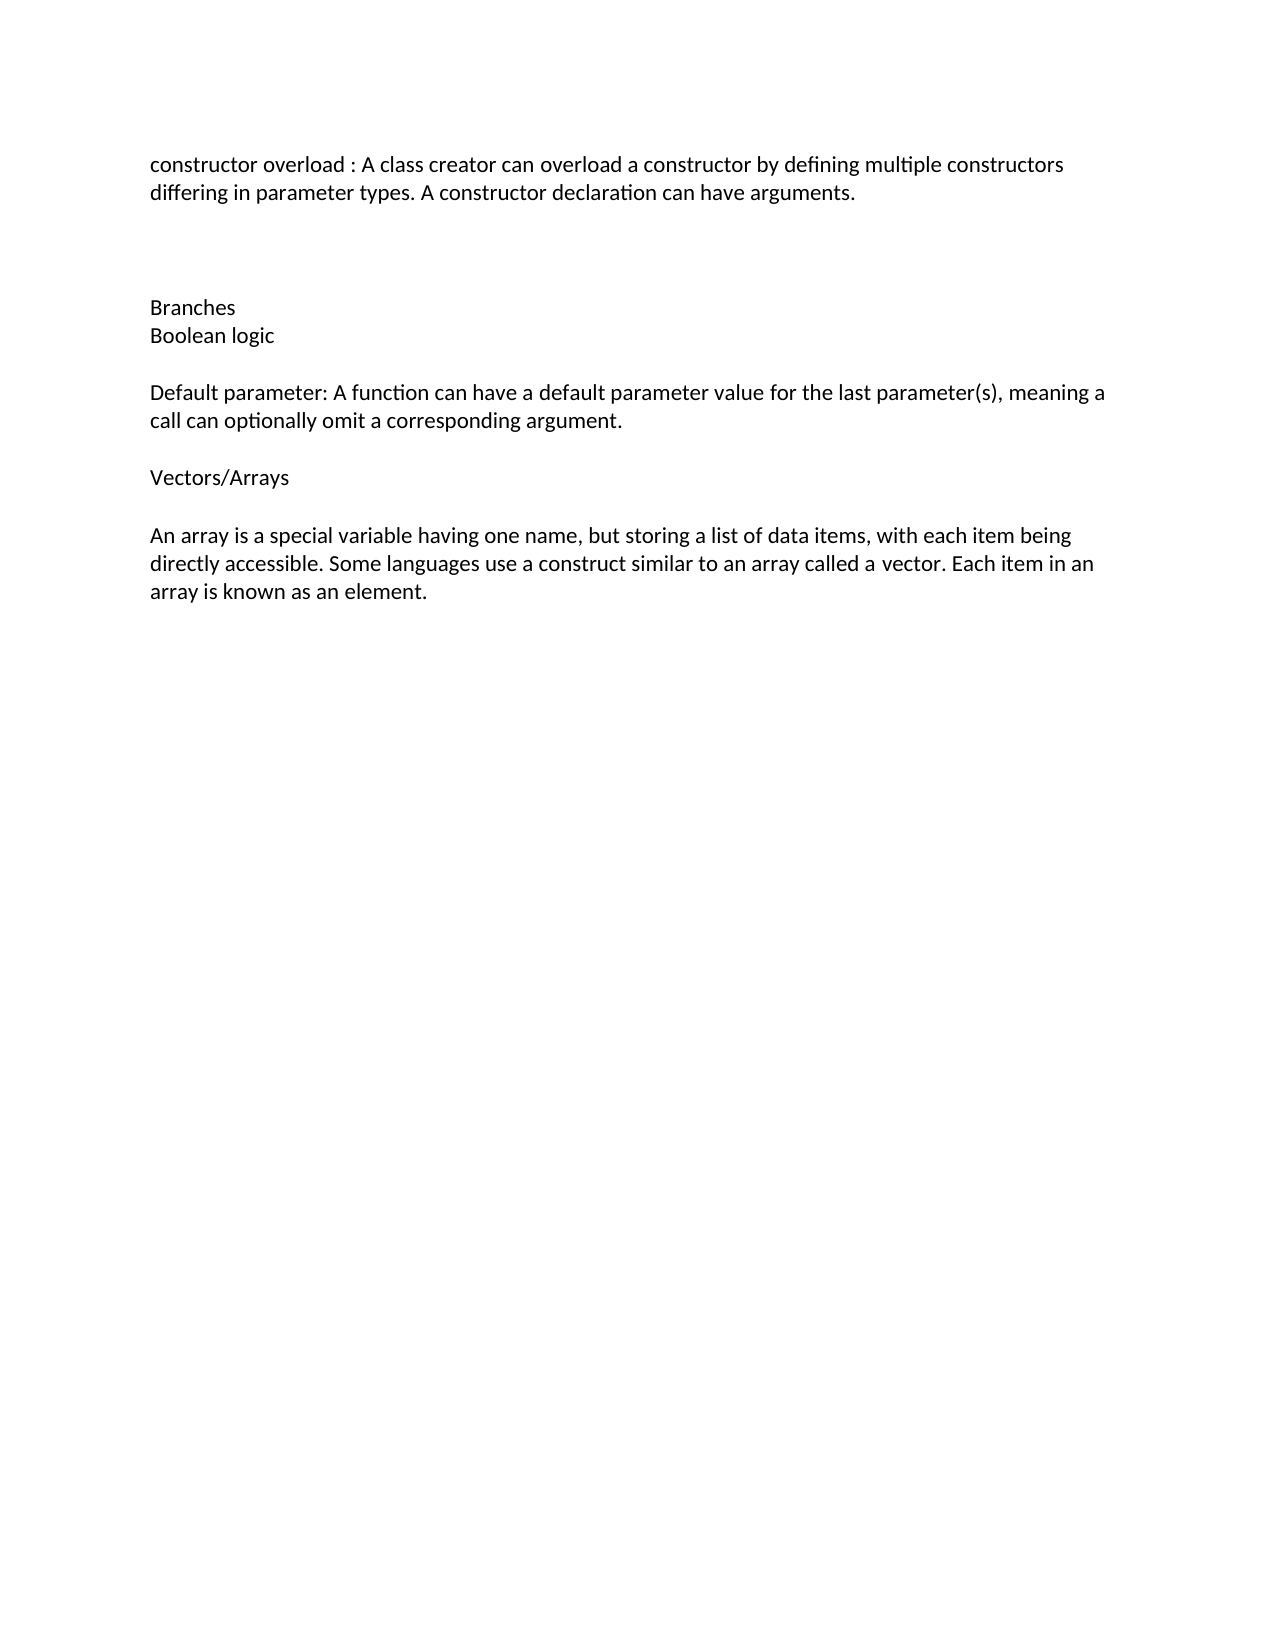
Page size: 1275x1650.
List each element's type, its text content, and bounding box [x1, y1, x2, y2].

text Branches Boolean logic [150, 293, 1125, 349]
text Default parameter: A function can have a default parameter value for the last parameter(s), meaning a call can optionally omit a corresponding argument. [150, 378, 1125, 434]
text Vectors/Arrays [150, 463, 1125, 492]
text An array is a special variable having one name, but storing a list of data items, with each item being directly accessible. Some languages use a construct similar to an array called a vector. Each item in an array is known as an element. [150, 521, 1125, 605]
text constructor overload : A class creator can overload a constructor by defining multiple constructors differing in parameter types. A constructor declaration can have arguments. [150, 150, 1125, 206]
